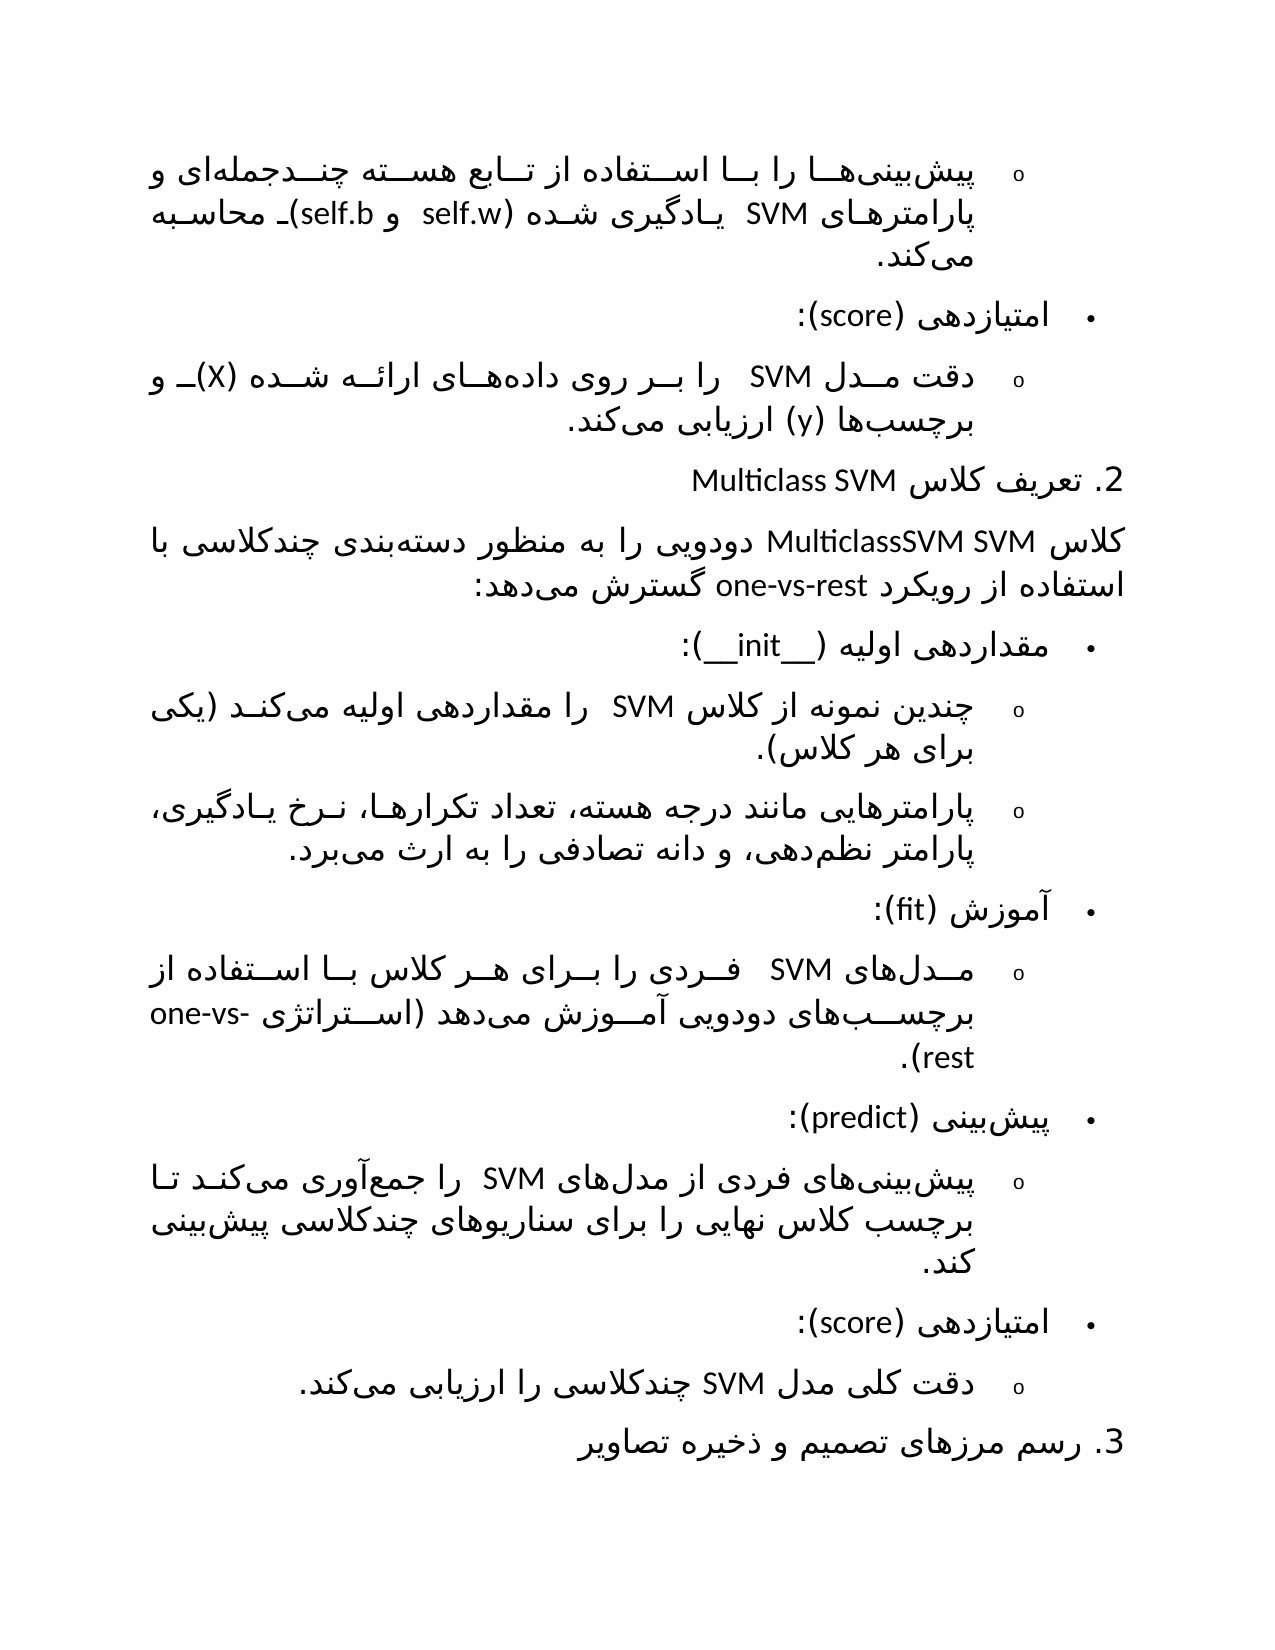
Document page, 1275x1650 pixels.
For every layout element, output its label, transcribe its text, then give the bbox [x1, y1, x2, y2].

list مدل‌های SVM فردی را برای هر کلاس با استفاده از برچسب‌های دودویی آموزش می‌دهد (استراتژی one-vs-rest). [150, 948, 1012, 1077]
list دقت مدل SVM را بر روی داده‌های ارائه شده (X) و برچسب‌ها (y) ارزیابی می‌کند. [150, 355, 1012, 439]
list امتیازدهی (score): [150, 1301, 1087, 1342]
list چندین نمونه از کلاس SVM را مقداردهی اولیه می‌کند (یکی برای هر کلاس). [150, 685, 1012, 767]
list پیش‌بینی‌های فردی از مدل‌های SVM را جمع‌آوری می‌کند تا برچسب کلاس نهایی را برای سناریوهای چندکلاسی پیش‌بینی کند. [150, 1157, 1012, 1282]
list پارامترهایی مانند درجه هسته، تعداد تکرارها، نرخ یادگیری، پارامتر نظم‌دهی، و دانه تصادفی را به ارث می‌برد. [150, 787, 1012, 868]
text 3. رسم مرزهای تصمیم و ذخیره تصاویر [150, 1422, 1125, 1461]
list پیش‌بینی (predict): [150, 1096, 1087, 1137]
list امتیازدهی (score): [150, 294, 1087, 335]
list مقداردهی اولیه (__init__): [150, 624, 1087, 665]
list پیش‌بینی‌ها را با استفاده از تابع هسته چندجمله‌ای و پارامترهای SVM یادگیری شده (self.w و self.b) محاسبه می‌کند. [150, 150, 1012, 274]
list دقت کلی مدل SVM چندکلاسی را ارزیابی می‌کند. [150, 1362, 1012, 1403]
text کلاس MulticlassSVM SVM دودویی را به منظور دسته‌بندی چندکلاسی با استفاده از رویکرد one-vs-rest گسترش می‌دهد: [150, 520, 1125, 604]
text 2. تعریف کلاس Multiclass SVM [150, 459, 1125, 500]
list آموزش (fit): [150, 887, 1087, 928]
